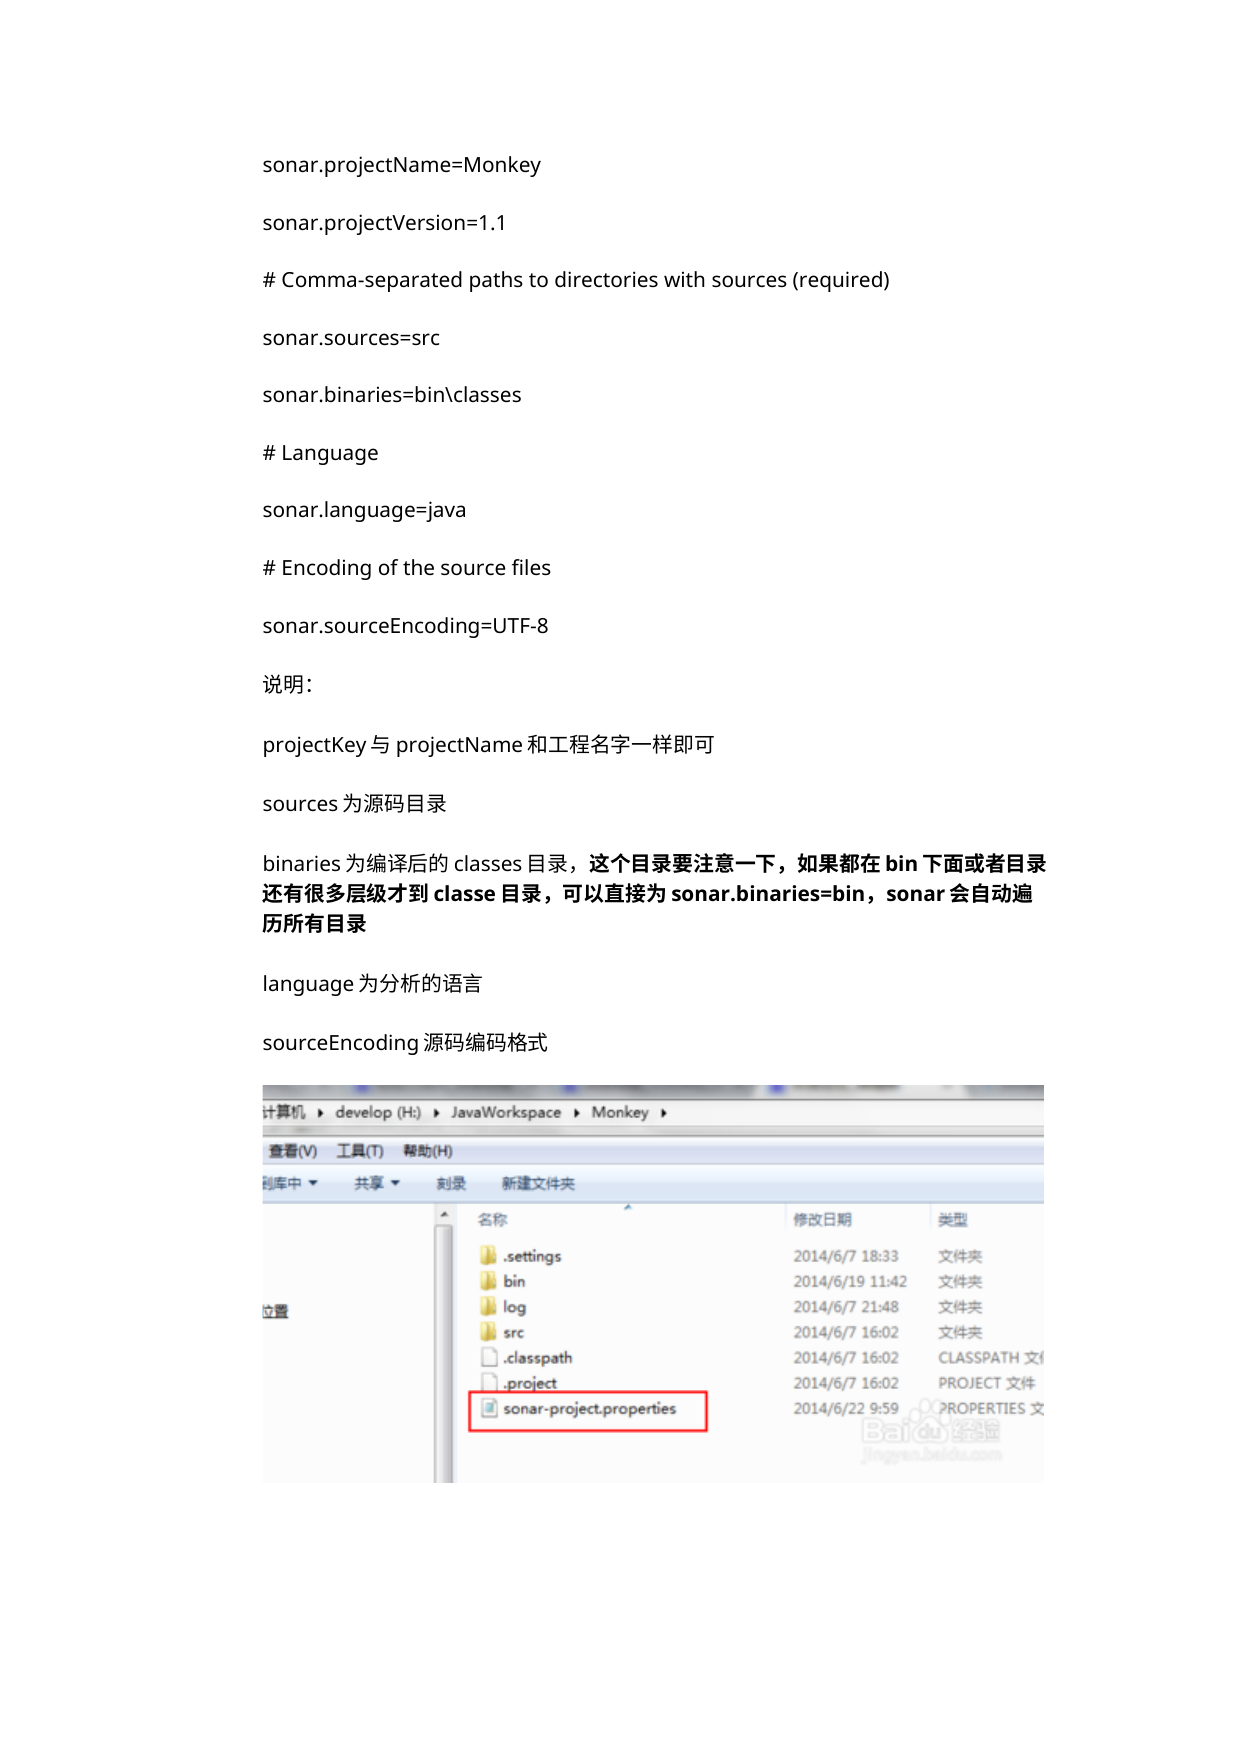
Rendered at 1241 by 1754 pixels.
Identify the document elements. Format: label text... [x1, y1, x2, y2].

text sonar.sources=src [262, 323, 1053, 351]
text language为分析的语言 [262, 967, 1053, 997]
text projectKey与projectName和工程名字一样即可 [262, 728, 1053, 758]
text 说明： [262, 668, 1053, 699]
text sonar.projectVersion=1.1 [262, 208, 1053, 236]
text binaries为编译后的classes目录，这个目录要注意一下，如果都在bin下面或者目录还有很多层级才到classe目录，可以直接为sonar.binaries=bin，sonar会自动遍历所有目录 [262, 847, 1053, 938]
text # Comma-separated paths to directories with sources (required) [262, 265, 1053, 294]
text sonar.sourceEncoding=UTF-8 [262, 611, 1053, 639]
text sonar.binaries=bin\classes [262, 380, 1053, 409]
text sourceEncoding源码编码格式 [262, 1026, 1053, 1057]
text # Language [262, 438, 1053, 466]
picture [262, 1085, 1044, 1483]
text sonar.language=java [262, 496, 1053, 524]
text sonar.projectName=Monkey [262, 150, 1053, 178]
text # Encoding of the source files [262, 553, 1053, 582]
text sources为源码目录 [262, 787, 1053, 818]
